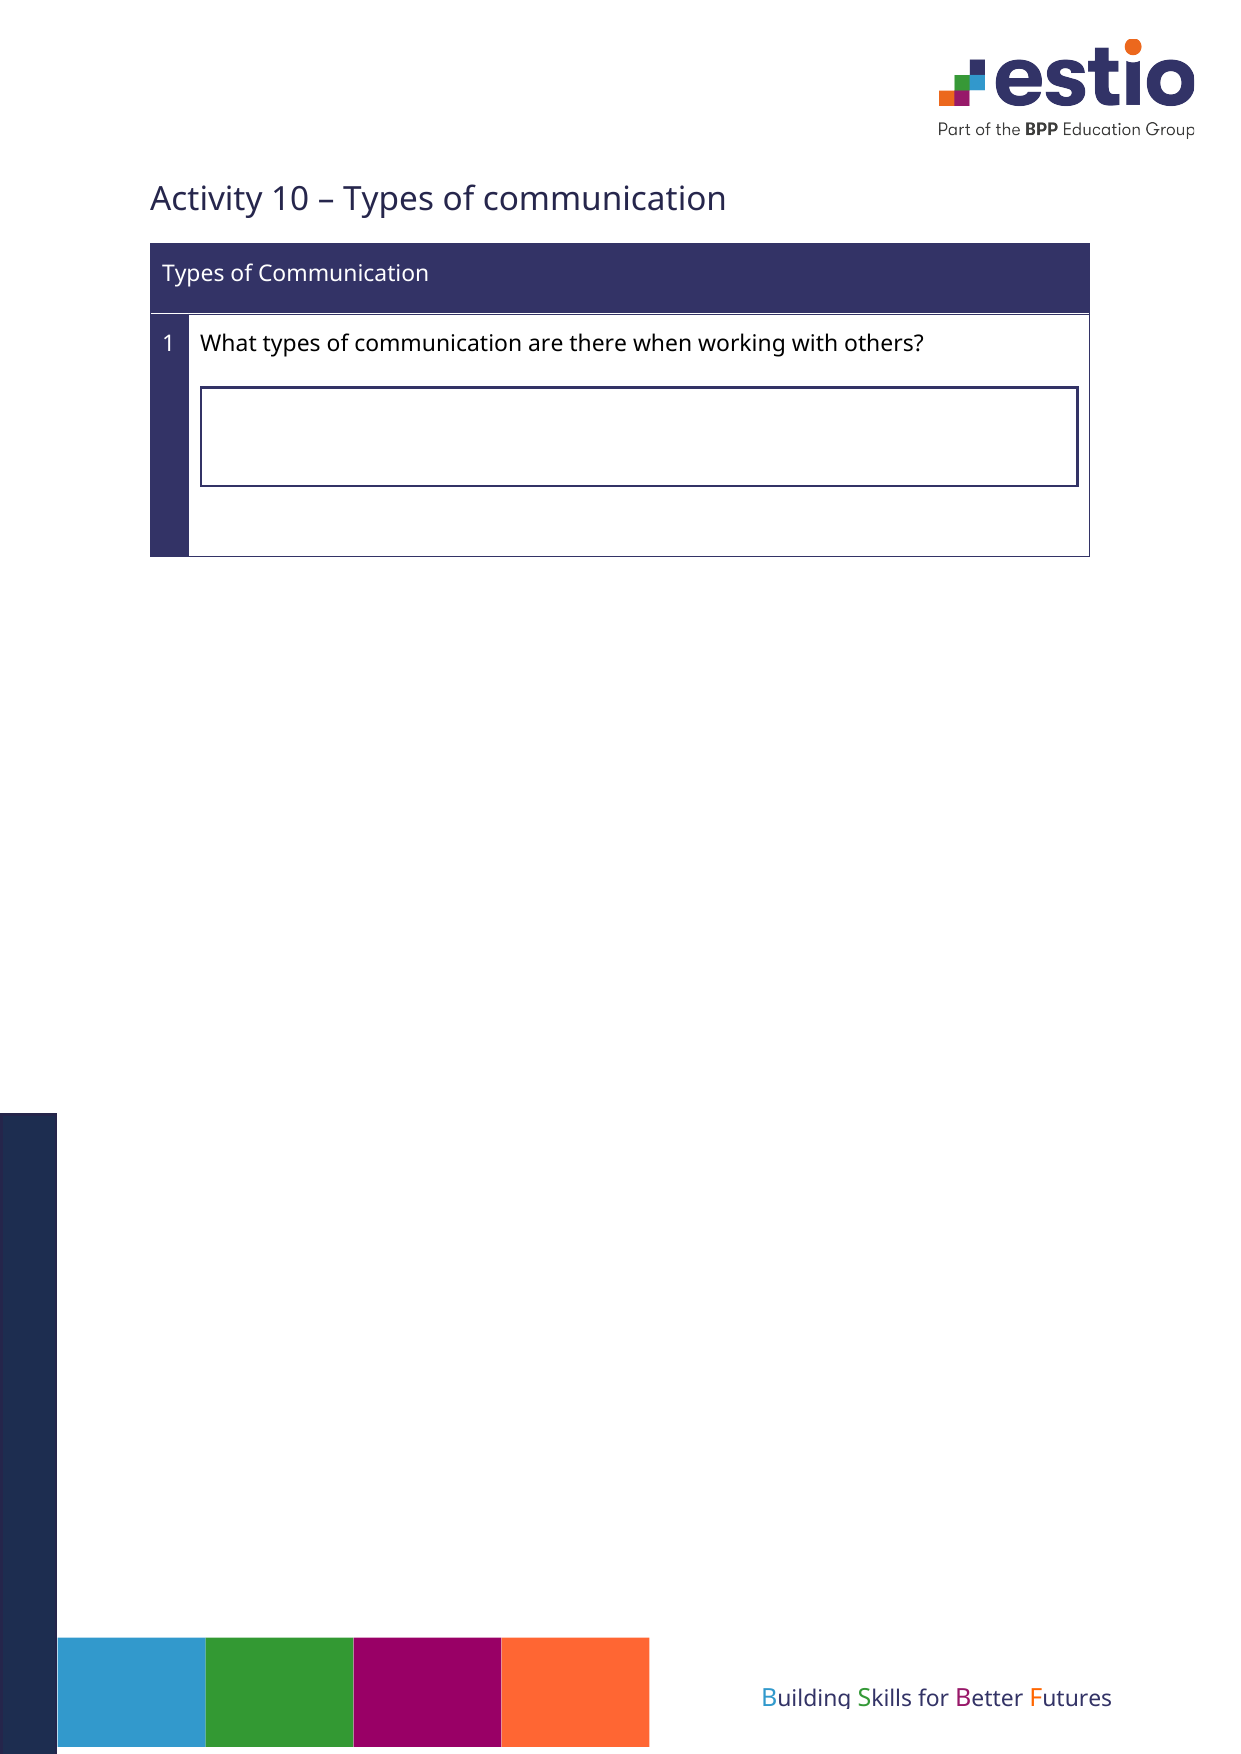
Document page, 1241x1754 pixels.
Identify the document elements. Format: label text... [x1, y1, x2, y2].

subtitle Activity 10 – Types of communication [150, 175, 1090, 220]
picture [939, 39, 1195, 139]
table_header Types of Communication [151, 244, 1089, 313]
table_cell What types of communication are there when working with others? [189, 315, 1089, 556]
table_cell 1 [151, 315, 188, 556]
